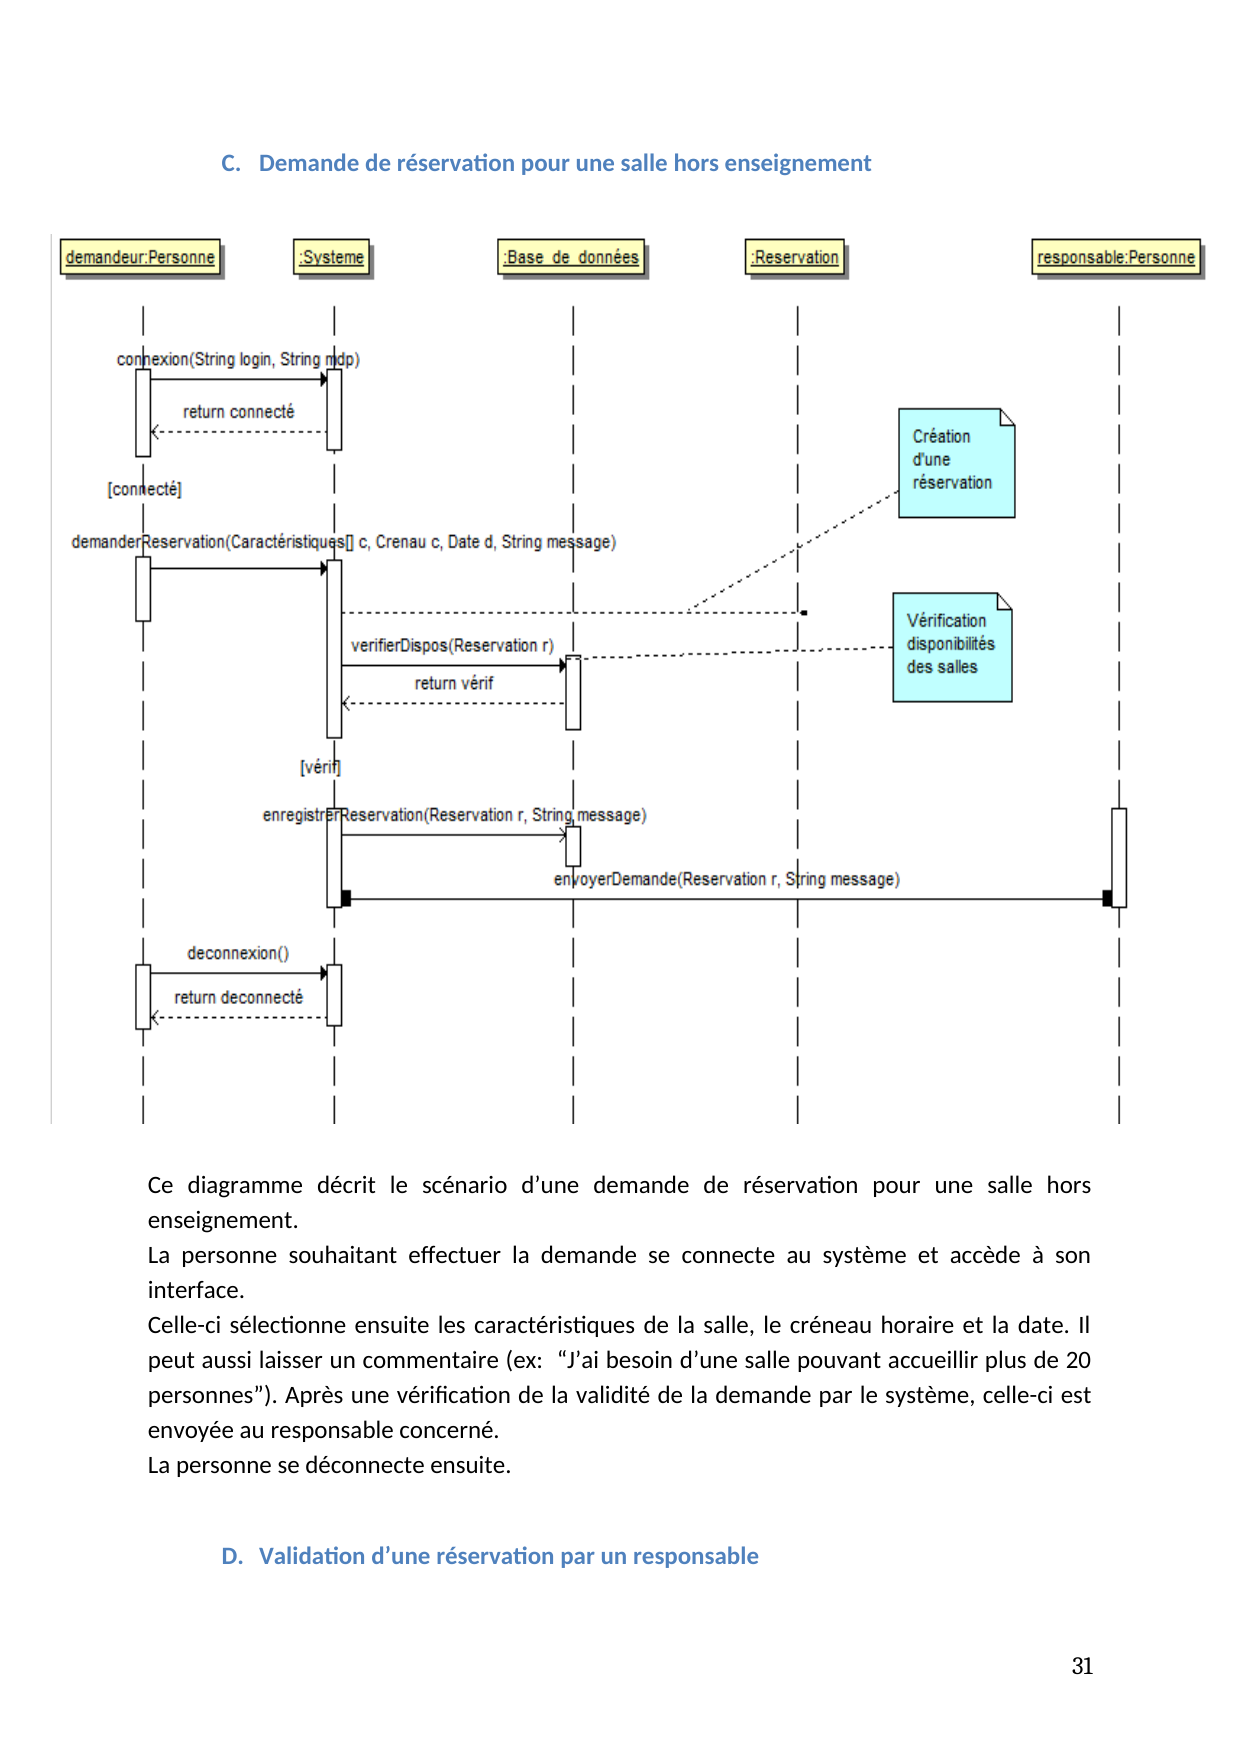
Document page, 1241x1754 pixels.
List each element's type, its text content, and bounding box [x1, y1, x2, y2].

picture [50, 234, 1207, 1124]
text La personne souhaitant effectuer la demande se connecte au système et accède à son interface. [148, 1239, 1093, 1305]
text Ce diagramme décrit le scénario d’une demande de réservation pour une salle hors enseignement. [148, 1169, 1093, 1235]
subtitle Demande de réservation pour une salle hors enseignement [221, 148, 1093, 178]
subtitle Validation d’une réservation par un responsable [221, 1540, 1093, 1571]
text Celle-ci sélectionne ensuite les caractéristiques de la salle, le créneau horaire et la date. Il peut aussi laisser un commentaire (ex: “J’ai besoin d’une salle pouvant accueillir plus de 20 personnes”). Après une vérification de la validité de la demande par le système, celle-ci est envoyée au responsable concerné. [148, 1309, 1093, 1445]
text La personne se déconnecte ensuite. [148, 1449, 1093, 1480]
